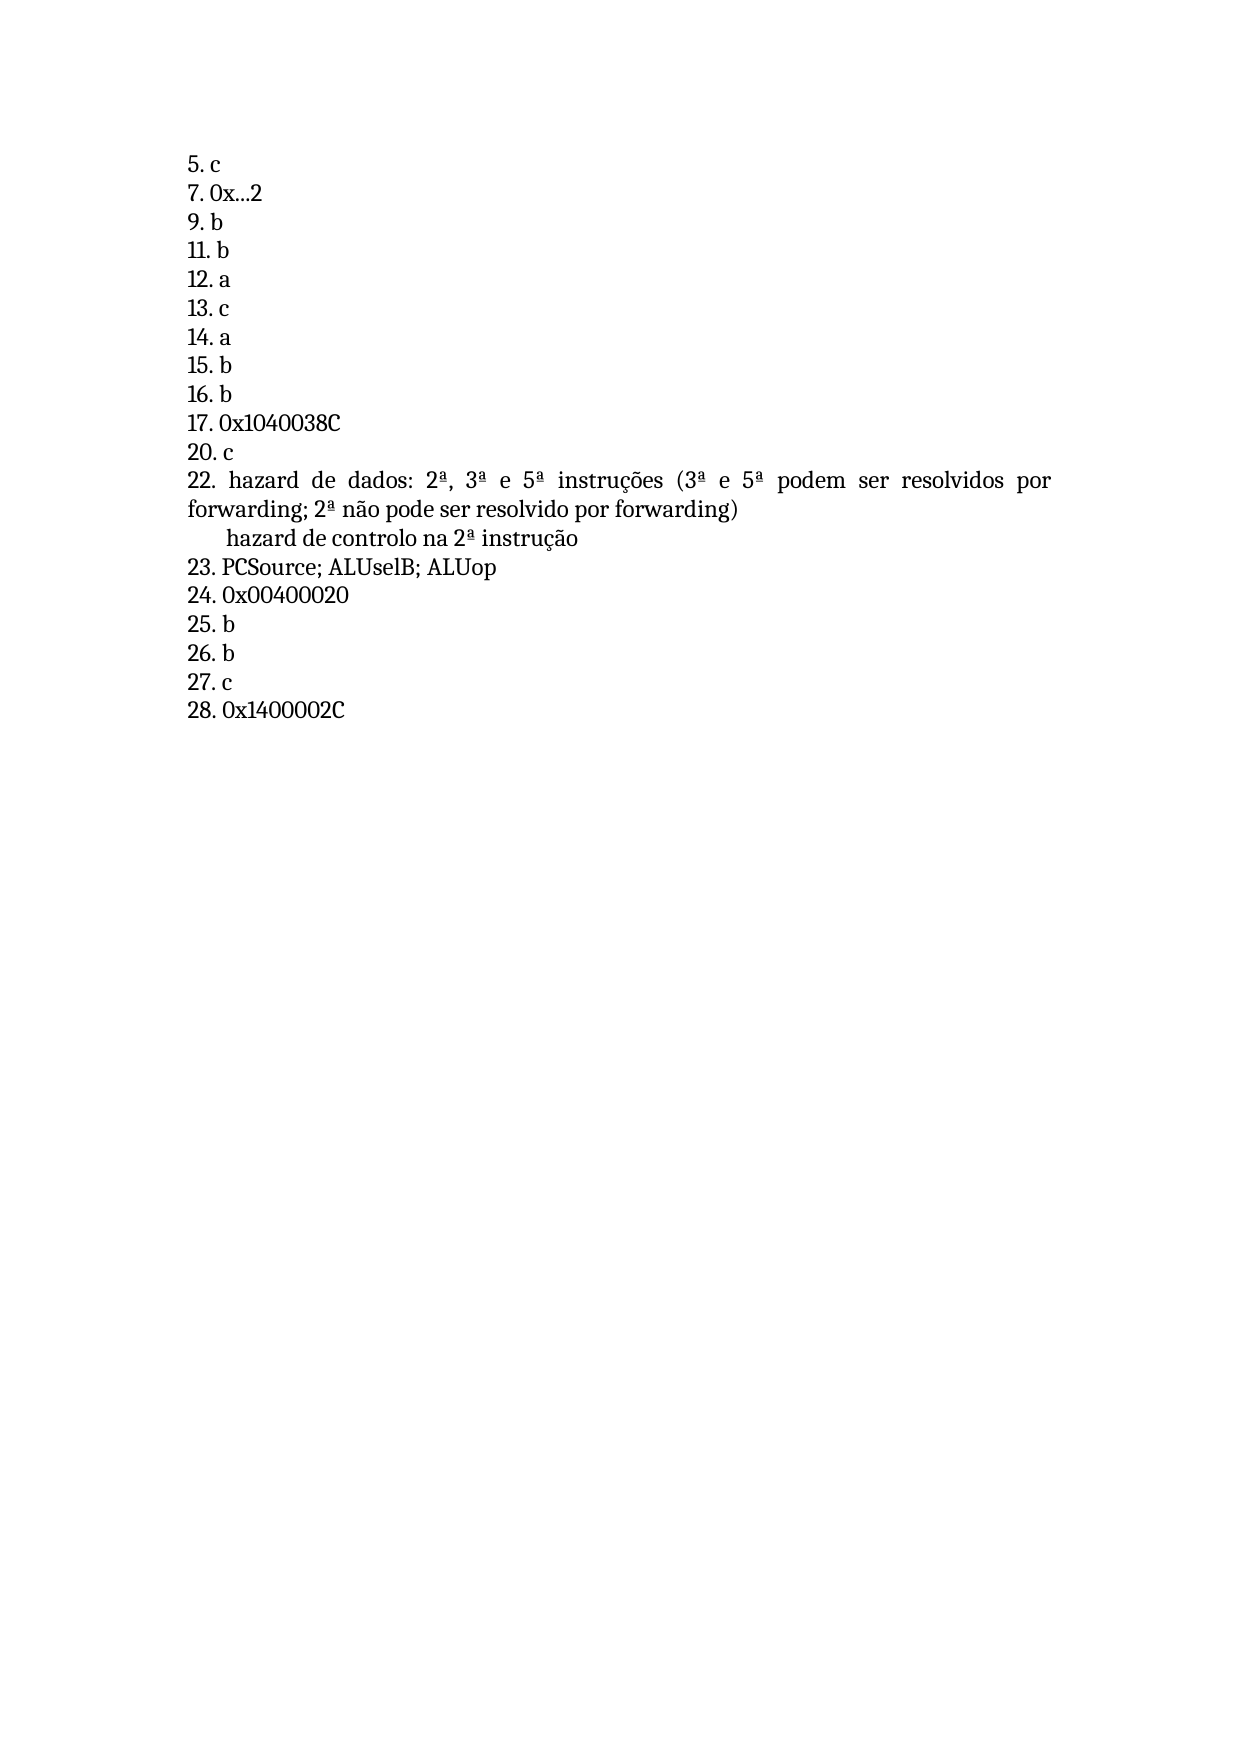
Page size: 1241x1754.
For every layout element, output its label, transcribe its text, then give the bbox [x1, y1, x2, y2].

text 5. c [187, 150, 1053, 179]
text 20. c [187, 437, 1053, 466]
text 22. hazard de dados: 2ª, 3ª e 5ª instruções (3ª e 5ª podem ser resolvidos por forwarding; 2ª não pode ser resolvido por forwarding) [187, 466, 1053, 524]
text 24. 0x00400020 [187, 581, 1053, 610]
text 12. a [187, 265, 1053, 294]
text 11. b [187, 236, 1053, 265]
text hazard de controlo na 2ª instrução [187, 524, 1053, 552]
text 16. b [187, 380, 1053, 409]
text 25. b [187, 610, 1053, 639]
text 26. b [187, 639, 1053, 667]
text 28. 0x1400002C [187, 696, 1053, 725]
text 9. b [187, 207, 1053, 236]
text 13. c [187, 294, 1053, 322]
text 7. 0x...2 [187, 179, 1053, 207]
text 14. a [187, 322, 1053, 351]
text 23. PCSource; ALUselB; ALUop [187, 552, 1053, 581]
text 17. 0x1040038C [187, 409, 1053, 437]
text 27. c [187, 667, 1053, 696]
text 15. b [187, 351, 1053, 380]
